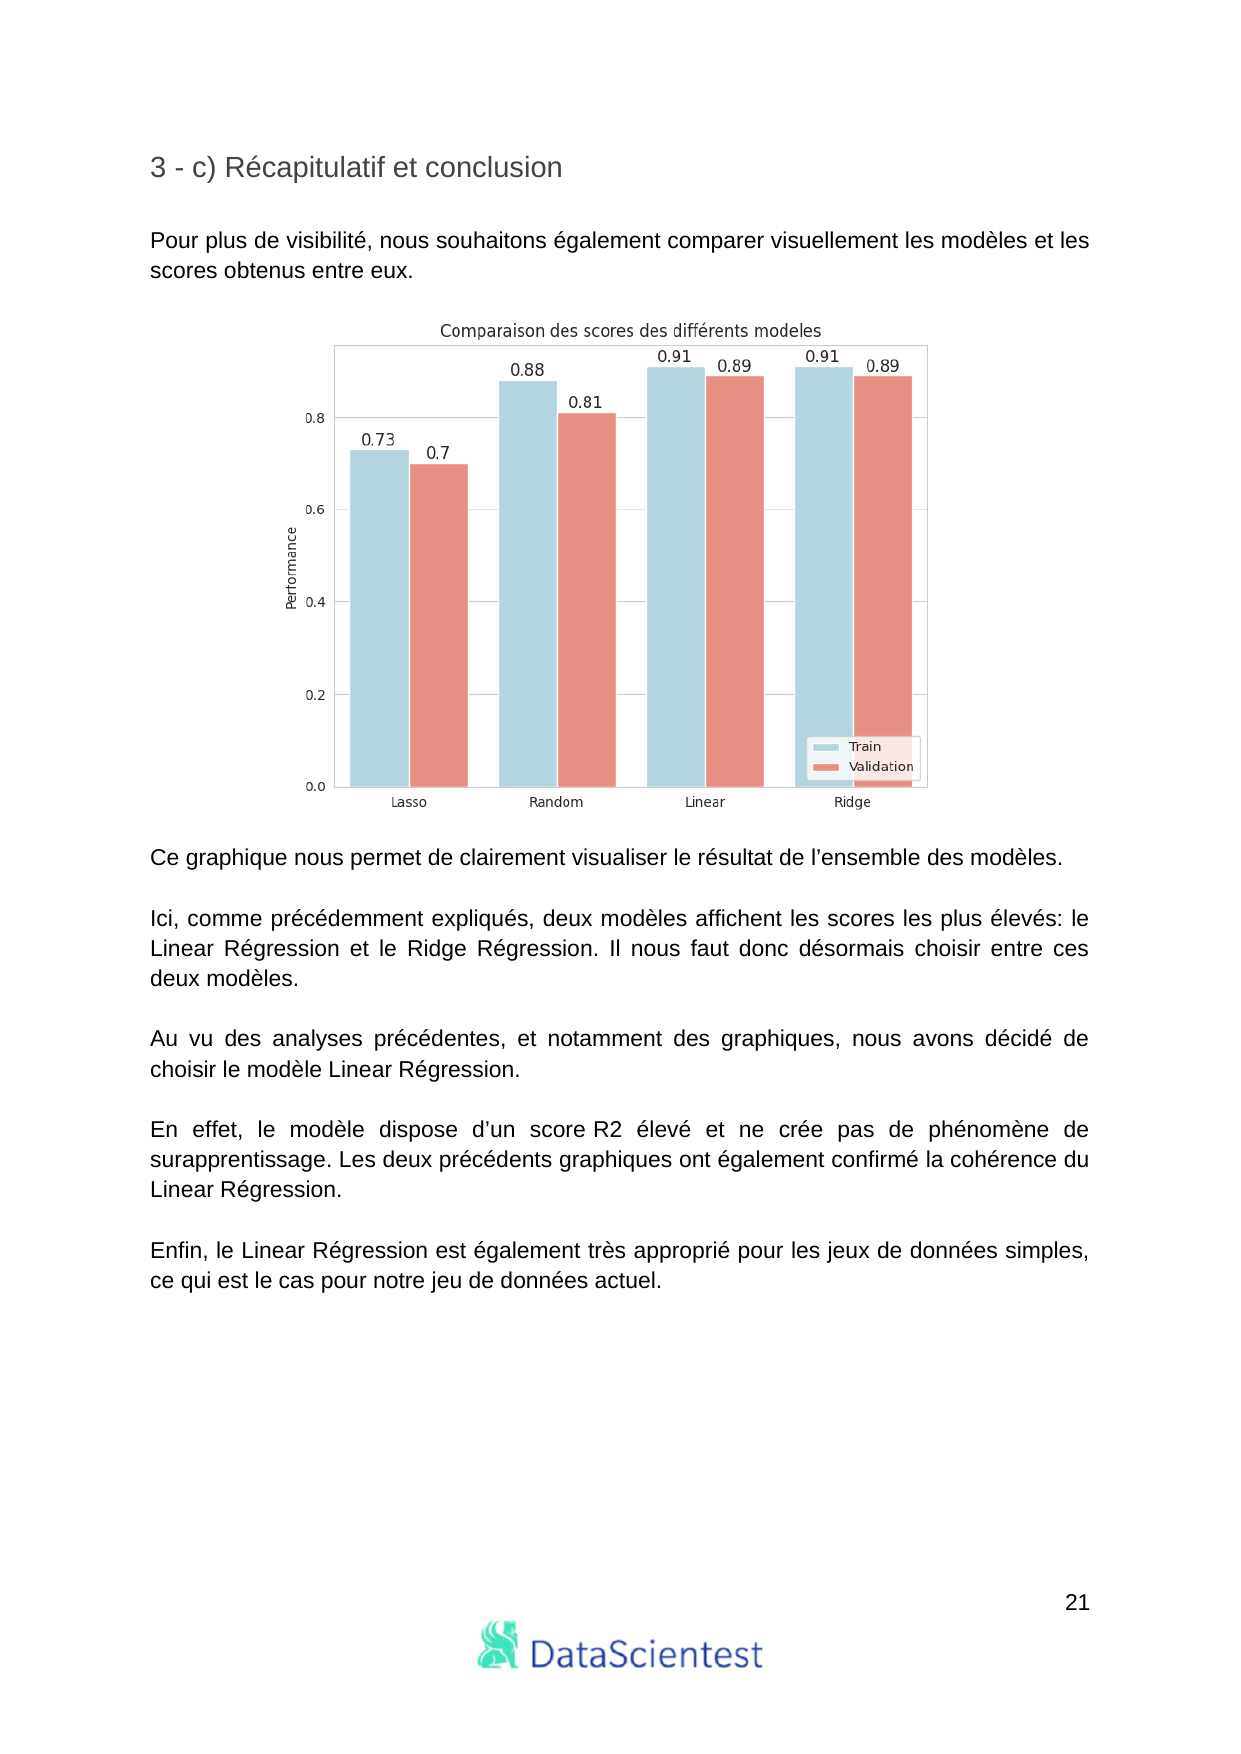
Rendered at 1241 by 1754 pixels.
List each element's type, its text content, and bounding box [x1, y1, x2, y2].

picture [463, 1615, 777, 1679]
text Enfin, le Linear Régression est également très approprié pour les jeux de données simples, ce qui est le cas pour notre jeu de données actuel. [150, 1237, 1090, 1293]
text Ici, comme précédemment expliqués, deux modèles affichent les scores les plus élevés: le Linear Régression et le Ridge Régression. Il nous faut donc désormais choisir entre ces deux modèles. [150, 904, 1090, 991]
text Au vu des analyses précédentes, et notamment des graphiques, nous avons décidé de choisir le modèle Linear Régression. [150, 1025, 1090, 1082]
text Pour plus de visibilité, nous souhaitons également comparer visuellement les modèles et les scores obtenus entre eux. [150, 227, 1090, 284]
text Ce graphique nous permet de clairement visualiser le résultat de l’ensemble des modèles. [150, 844, 1090, 870]
picture [285, 317, 955, 810]
subtitle 3 - c) Récapitulatif et conclusion [150, 150, 1090, 183]
text En effet, le modèle dispose d’un score R2 élevé et ne crée pas de phénomène de surapprentissage. Les deux précédents graphiques ont également confirmé la cohérence du Linear Régression. [150, 1116, 1090, 1203]
